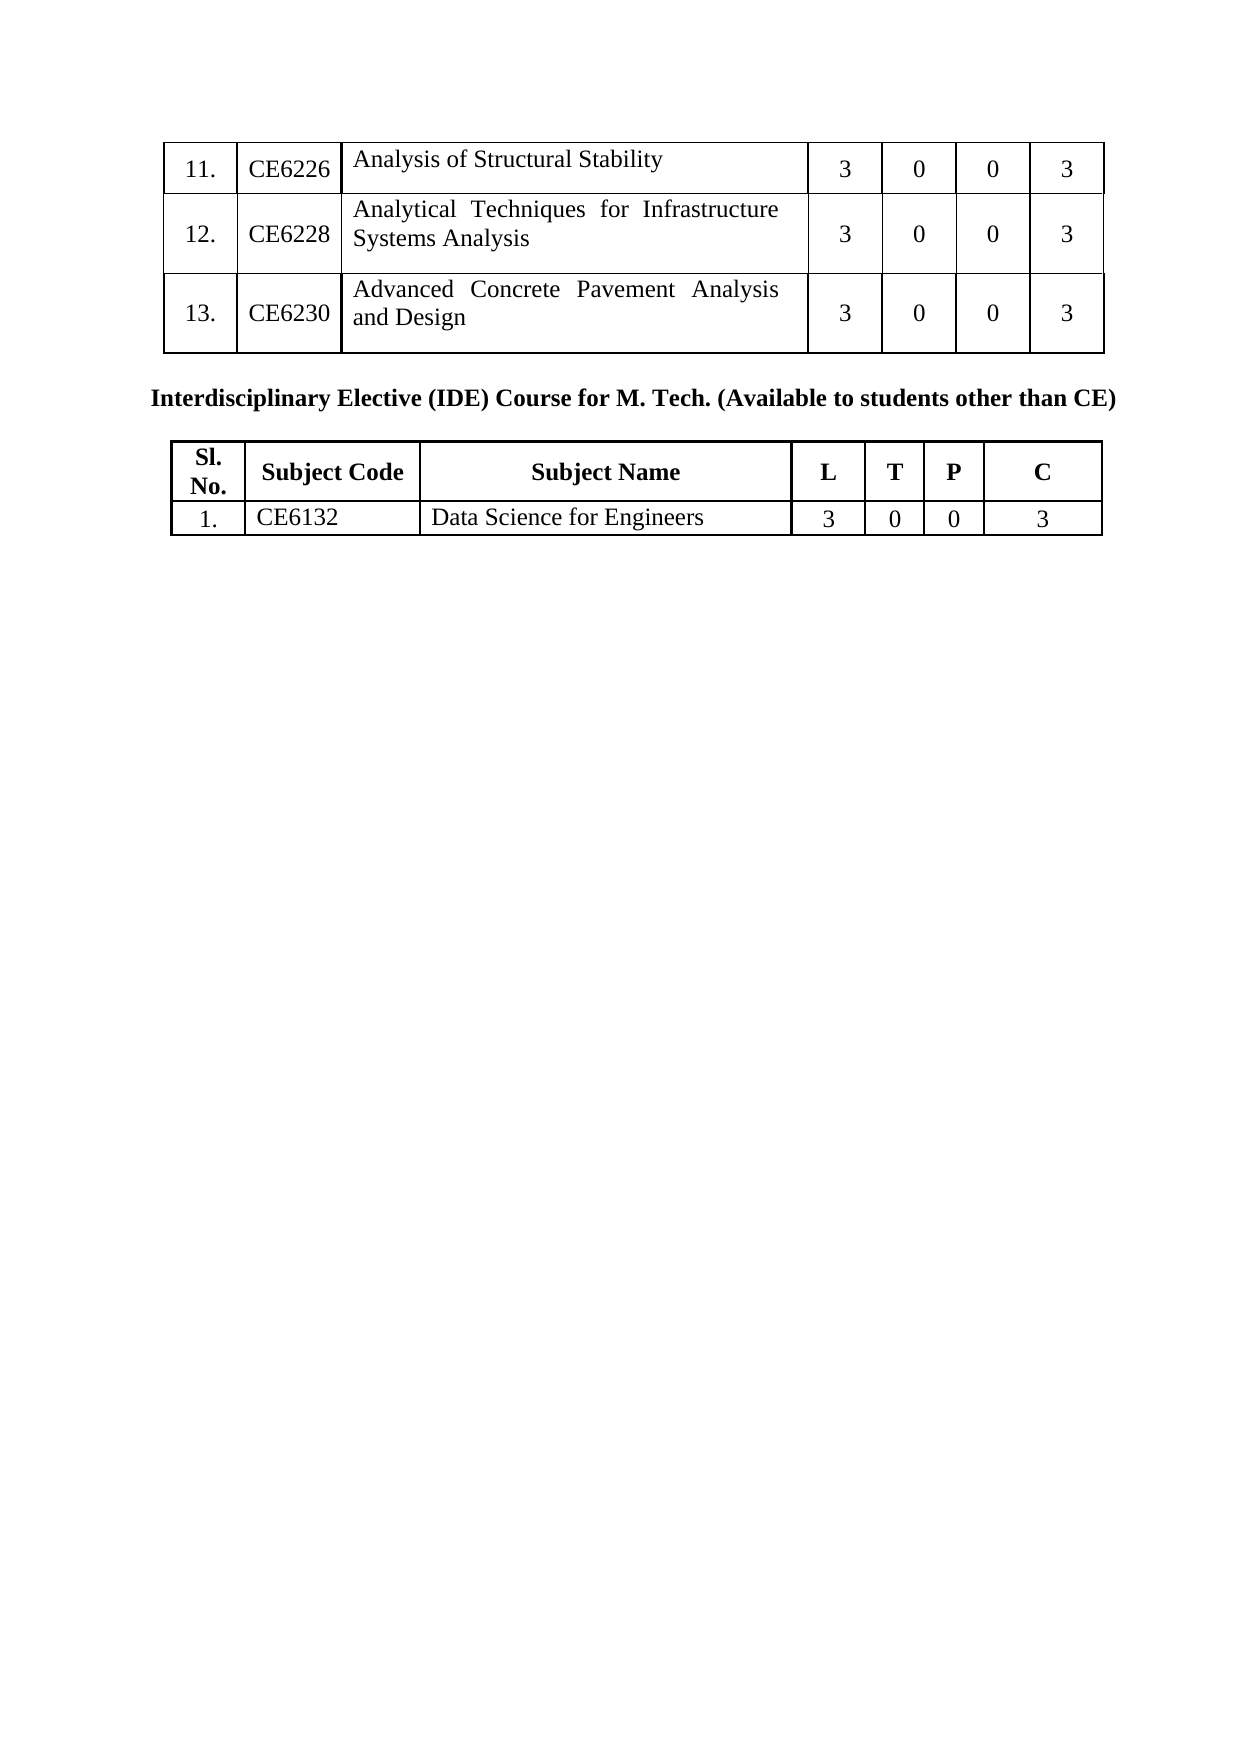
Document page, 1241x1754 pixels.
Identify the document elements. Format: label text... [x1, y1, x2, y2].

table_cell CE6230 [238, 274, 340, 352]
table_cell 0 [866, 502, 923, 534]
table_cell 11. [165, 143, 236, 193]
table_cell 0 [957, 194, 1029, 273]
table_cell 1. [173, 502, 244, 534]
text Interdisciplinary Elective (IDE) Course for M. Tech. (Available to students other than CE) [127, 383, 1140, 412]
table_header P [925, 443, 983, 500]
table_header Subject Code [246, 443, 419, 500]
table_cell 3 [985, 502, 1101, 534]
table_cell 3 [1031, 273, 1103, 352]
table_cell CE6228 [238, 194, 341, 273]
table_cell CE6132 [246, 502, 419, 534]
table_cell 0 [883, 274, 955, 352]
table_header L [793, 443, 864, 500]
table_cell 12. [164, 194, 237, 273]
table_header T [866, 443, 923, 500]
table_cell 3 [793, 502, 864, 534]
table_cell CE6226 [238, 143, 340, 193]
table_cell 3 [1031, 143, 1103, 193]
table_cell 0 [957, 143, 1029, 193]
table_cell Data Science for Engineers [421, 502, 790, 534]
table_cell 3 [1031, 193, 1103, 273]
table_header C [985, 443, 1101, 500]
table_header Sl. No. [173, 443, 244, 500]
table_cell 0 [883, 143, 955, 193]
table_cell 0 [883, 194, 956, 273]
table_cell Analytical Techniques for Infrastructure Systems Analysis [342, 194, 808, 273]
table_cell 3 [809, 194, 882, 273]
table_cell 0 [957, 274, 1029, 352]
table_cell 3 [809, 274, 881, 352]
table_cell 0 [925, 502, 983, 534]
table_cell Advanced Concrete Pavement Analysis and Design [343, 274, 807, 352]
table_cell Analysis of Structural Stability [343, 143, 807, 193]
table_cell 13. [165, 274, 236, 352]
table_header Subject Name [421, 443, 790, 500]
table_cell 3 [809, 143, 881, 193]
